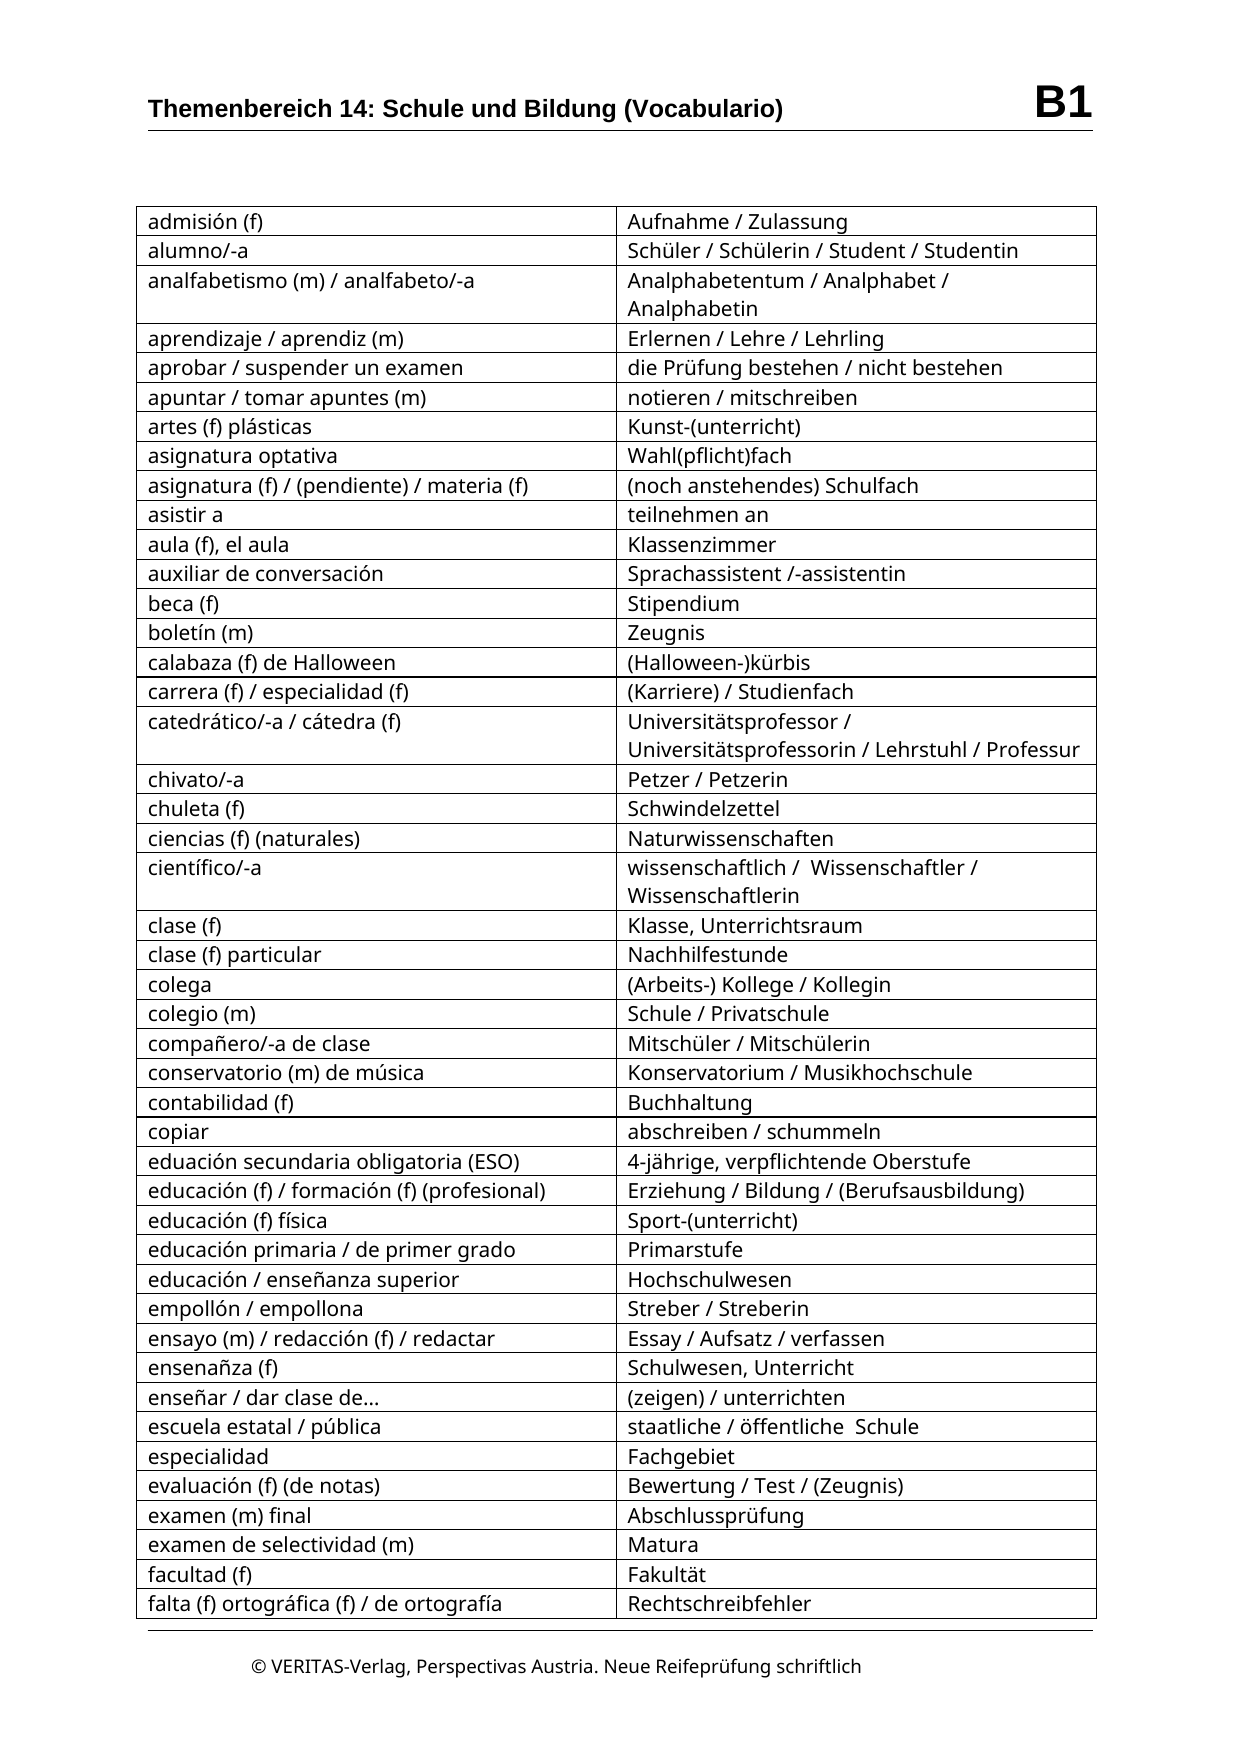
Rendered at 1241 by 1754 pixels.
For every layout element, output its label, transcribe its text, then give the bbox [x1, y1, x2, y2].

table_cell educación (f) física [137, 1206, 616, 1234]
table_cell científico/-a [137, 853, 616, 910]
table_cell Klasse, Unterrichtsraum [617, 911, 1096, 939]
table_cell Nachhilfestunde [617, 941, 1096, 969]
table_cell abschreiben / schummeln [617, 1118, 1096, 1146]
table_header Aufnahme / Zulassung [617, 207, 1096, 235]
table_cell calabaza (f) de Halloween [137, 648, 616, 676]
table_cell alumno/-a [137, 236, 616, 265]
table_cell Sport-(unterricht) [617, 1206, 1096, 1234]
table_cell Naturwissenschaften [617, 824, 1096, 852]
table_cell Abschlussprüfung [617, 1501, 1096, 1529]
table_cell ensayo (m) / redacción (f) / redactar [137, 1324, 616, 1352]
table_cell (Karriere) / Studienfach [617, 678, 1096, 706]
table_cell facultad (f) [137, 1560, 616, 1588]
table_cell Schulwesen, Unterricht [617, 1353, 1096, 1382]
table_cell ensenañza (f) [137, 1353, 616, 1382]
table_cell Fachgebiet [617, 1442, 1096, 1470]
table_cell Bewertung / Test / (Zeugnis) [617, 1471, 1096, 1500]
table_cell asignatura optativa [137, 442, 616, 470]
table_cell (Halloween-)kürbis [617, 648, 1096, 676]
table_cell die Prüfung bestehen / nicht bestehen [617, 353, 1096, 382]
table_cell 4-jährige, verpflichtende Oberstufe [617, 1147, 1096, 1175]
table_cell Erziehung / Bildung / (Berufsausbildung) [617, 1176, 1096, 1205]
table_cell educación primaria / de primer grado [137, 1235, 616, 1264]
table_cell Kunst-(unterricht) [617, 412, 1096, 441]
table_cell (zeigen) / unterrichten [617, 1383, 1096, 1411]
table_cell Essay / Aufsatz / verfassen [617, 1324, 1096, 1352]
table_cell escuela estatal / pública [137, 1412, 616, 1441]
table_cell (Arbeits-) Kollege / Kollegin [617, 970, 1096, 998]
table_cell examen (m) final [137, 1501, 616, 1529]
table_cell chivato/-a [137, 765, 616, 793]
table_cell aula (f), el aula [137, 530, 616, 558]
table_cell Universitätsprofessor / Universitätsprofessorin / Lehrstuhl / Professur [617, 707, 1096, 764]
table_cell teilnehmen an [617, 501, 1096, 529]
table_cell (noch anstehendes) Schulfach [617, 471, 1096, 499]
table_cell carrera (f) / especialidad (f) [137, 678, 616, 706]
table_cell Fakultät [617, 1560, 1096, 1588]
table_cell Schule / Privatschule [617, 1000, 1096, 1028]
table_cell aprendizaje / aprendiz (m) [137, 324, 616, 352]
table_cell Klassenzimmer [617, 530, 1096, 558]
table_cell boletín (m) [137, 619, 616, 647]
table_cell clase (f) [137, 911, 616, 939]
table_cell Konservatorium / Musikhochschule [617, 1059, 1096, 1087]
table_cell colegio (m) [137, 1000, 616, 1028]
table_cell conservatorio (m) de música [137, 1059, 616, 1087]
table_cell apuntar / tomar apuntes (m) [137, 383, 616, 411]
table_cell especialidad [137, 1442, 616, 1470]
table_cell catedrático/-a / cátedra (f) [137, 707, 616, 764]
table_cell Stipendium [617, 589, 1096, 617]
table_cell asignatura (f) / (pendiente) / materia (f) [137, 471, 616, 499]
table_cell clase (f) particular [137, 941, 616, 969]
table_cell Schüler / Schülerin / Student / Studentin [617, 236, 1096, 265]
table_cell educación (f) / formación (f) (profesional) [137, 1176, 616, 1205]
table_cell copiar [137, 1118, 616, 1146]
table_cell Zeugnis [617, 619, 1096, 647]
table_cell Petzer / Petzerin [617, 765, 1096, 793]
table_cell Schwindelzettel [617, 794, 1096, 823]
table_cell chuleta (f) [137, 794, 616, 823]
table_cell notieren / mitschreiben [617, 383, 1096, 411]
table_cell enseñar / dar clase de… [137, 1383, 616, 1411]
table_cell Mitschüler / Mitschülerin [617, 1029, 1096, 1057]
table_cell contabilidad (f) [137, 1088, 616, 1116]
table_cell examen de selectividad (m) [137, 1530, 616, 1559]
table_cell falta (f) ortográfica (f) / de ortografía [137, 1589, 616, 1618]
table_cell Streber / Streberin [617, 1294, 1096, 1323]
table_cell Buchhaltung [617, 1088, 1096, 1116]
table_cell aprobar / suspender un examen [137, 353, 616, 382]
table_cell wissenschaftlich / Wissenschaftler / Wissenschaftlerin [617, 853, 1096, 910]
table_cell Primarstufe [617, 1235, 1096, 1264]
table_cell Analphabetentum / Analphabet / Analphabetin [617, 266, 1096, 323]
table_cell auxiliar de conversación [137, 560, 616, 588]
table_cell artes (f) plásticas [137, 412, 616, 441]
table_header admisión (f) [137, 207, 616, 235]
table_cell Matura [617, 1530, 1096, 1559]
table_cell educación / enseñanza superior [137, 1265, 616, 1293]
table_cell Hochschulwesen [617, 1265, 1096, 1293]
table_cell asistir a [137, 501, 616, 529]
table_cell eduación secundaria obligatoria (ESO) [137, 1147, 616, 1175]
table_cell Erlernen / Lehre / Lehrling [617, 324, 1096, 352]
table_cell staatliche / öffentliche Schule [617, 1412, 1096, 1441]
table_cell Wahl(pflicht)fach [617, 442, 1096, 470]
table_cell evaluación (f) (de notas) [137, 1471, 616, 1500]
table_cell beca (f) [137, 589, 616, 617]
table_cell compañero/-a de clase [137, 1029, 616, 1057]
table_cell colega [137, 970, 616, 998]
table_cell Rechtschreibfehler [617, 1589, 1096, 1618]
table_cell ciencias (f) (naturales) [137, 824, 616, 852]
table_cell empollón / empollona [137, 1294, 616, 1323]
table_cell Sprachassistent /-assistentin [617, 560, 1096, 588]
table_cell analfabetismo (m) / analfabeto/-a [137, 266, 616, 323]
